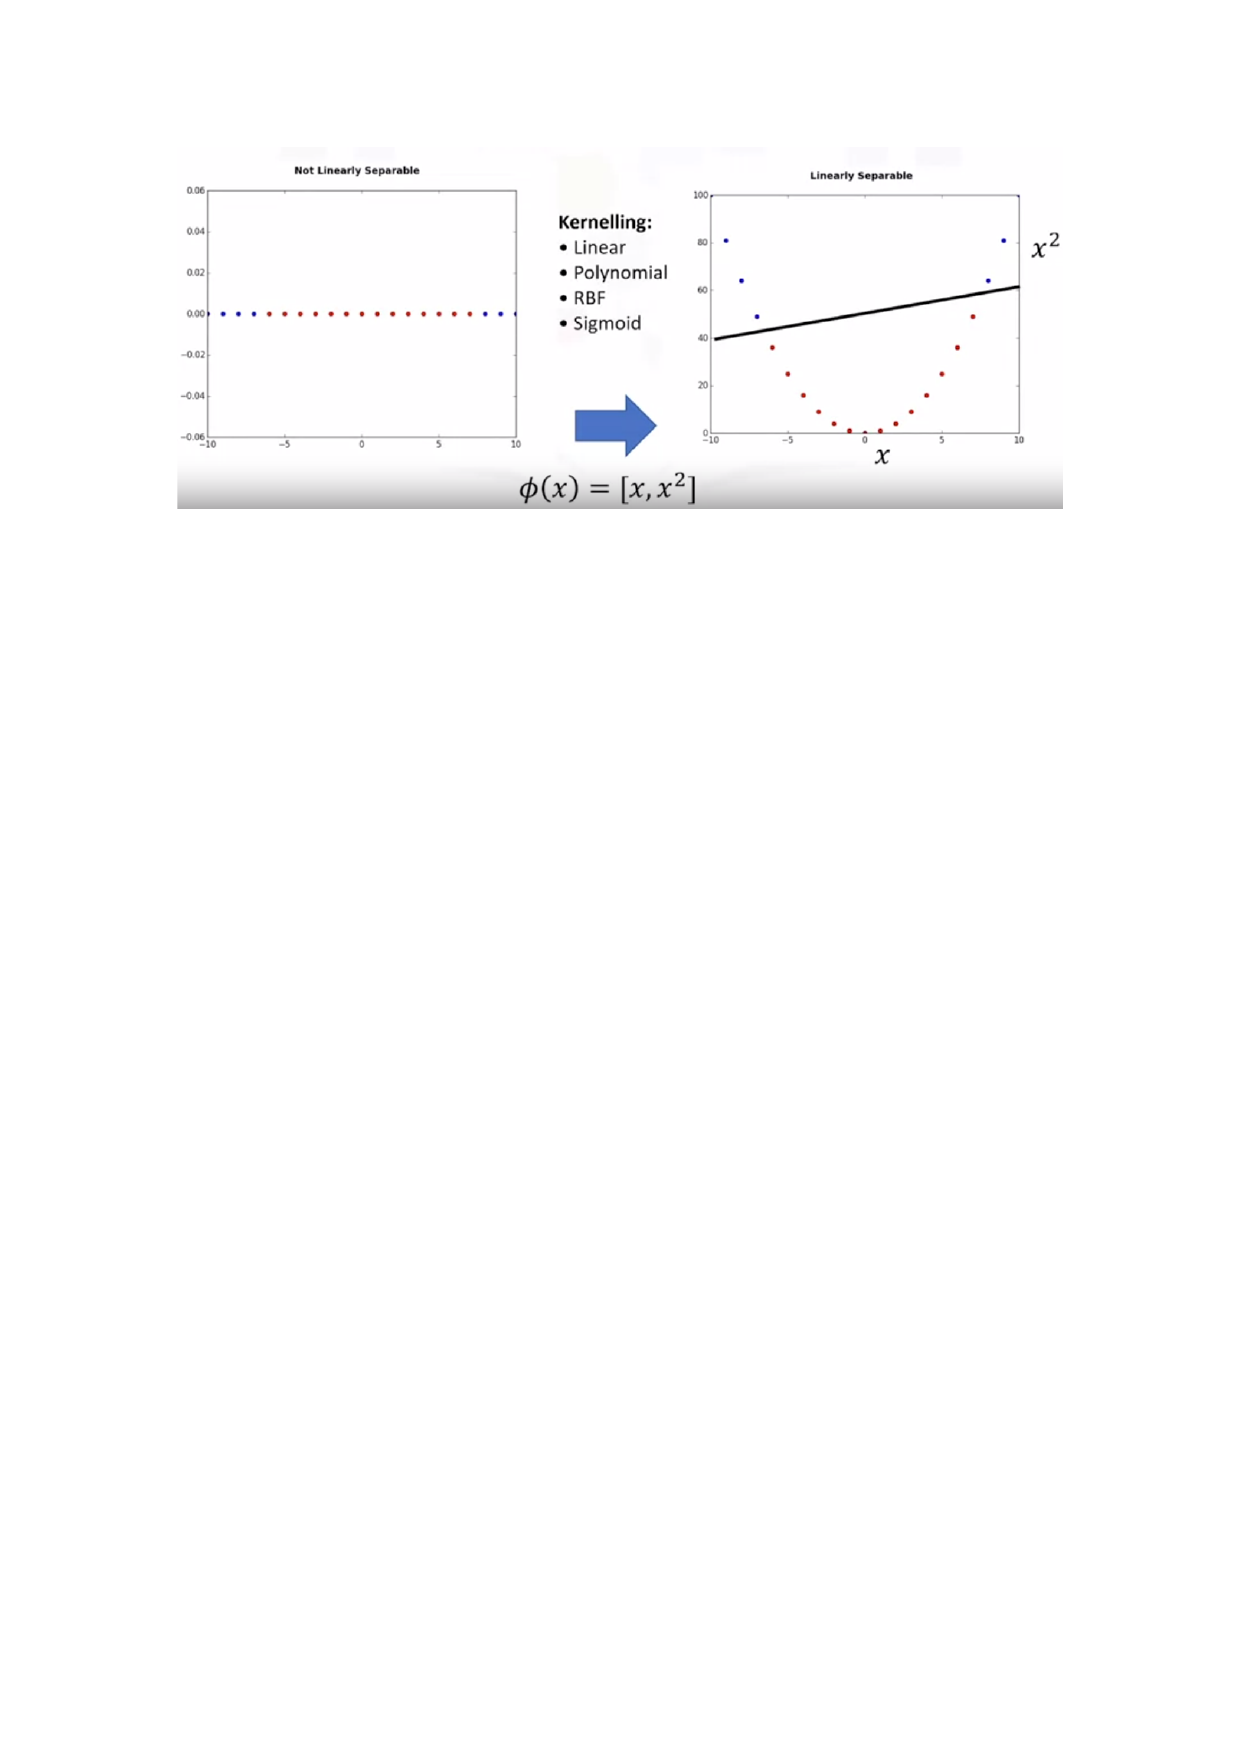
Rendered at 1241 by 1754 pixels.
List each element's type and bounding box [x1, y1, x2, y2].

picture [177, 147, 1063, 509]
